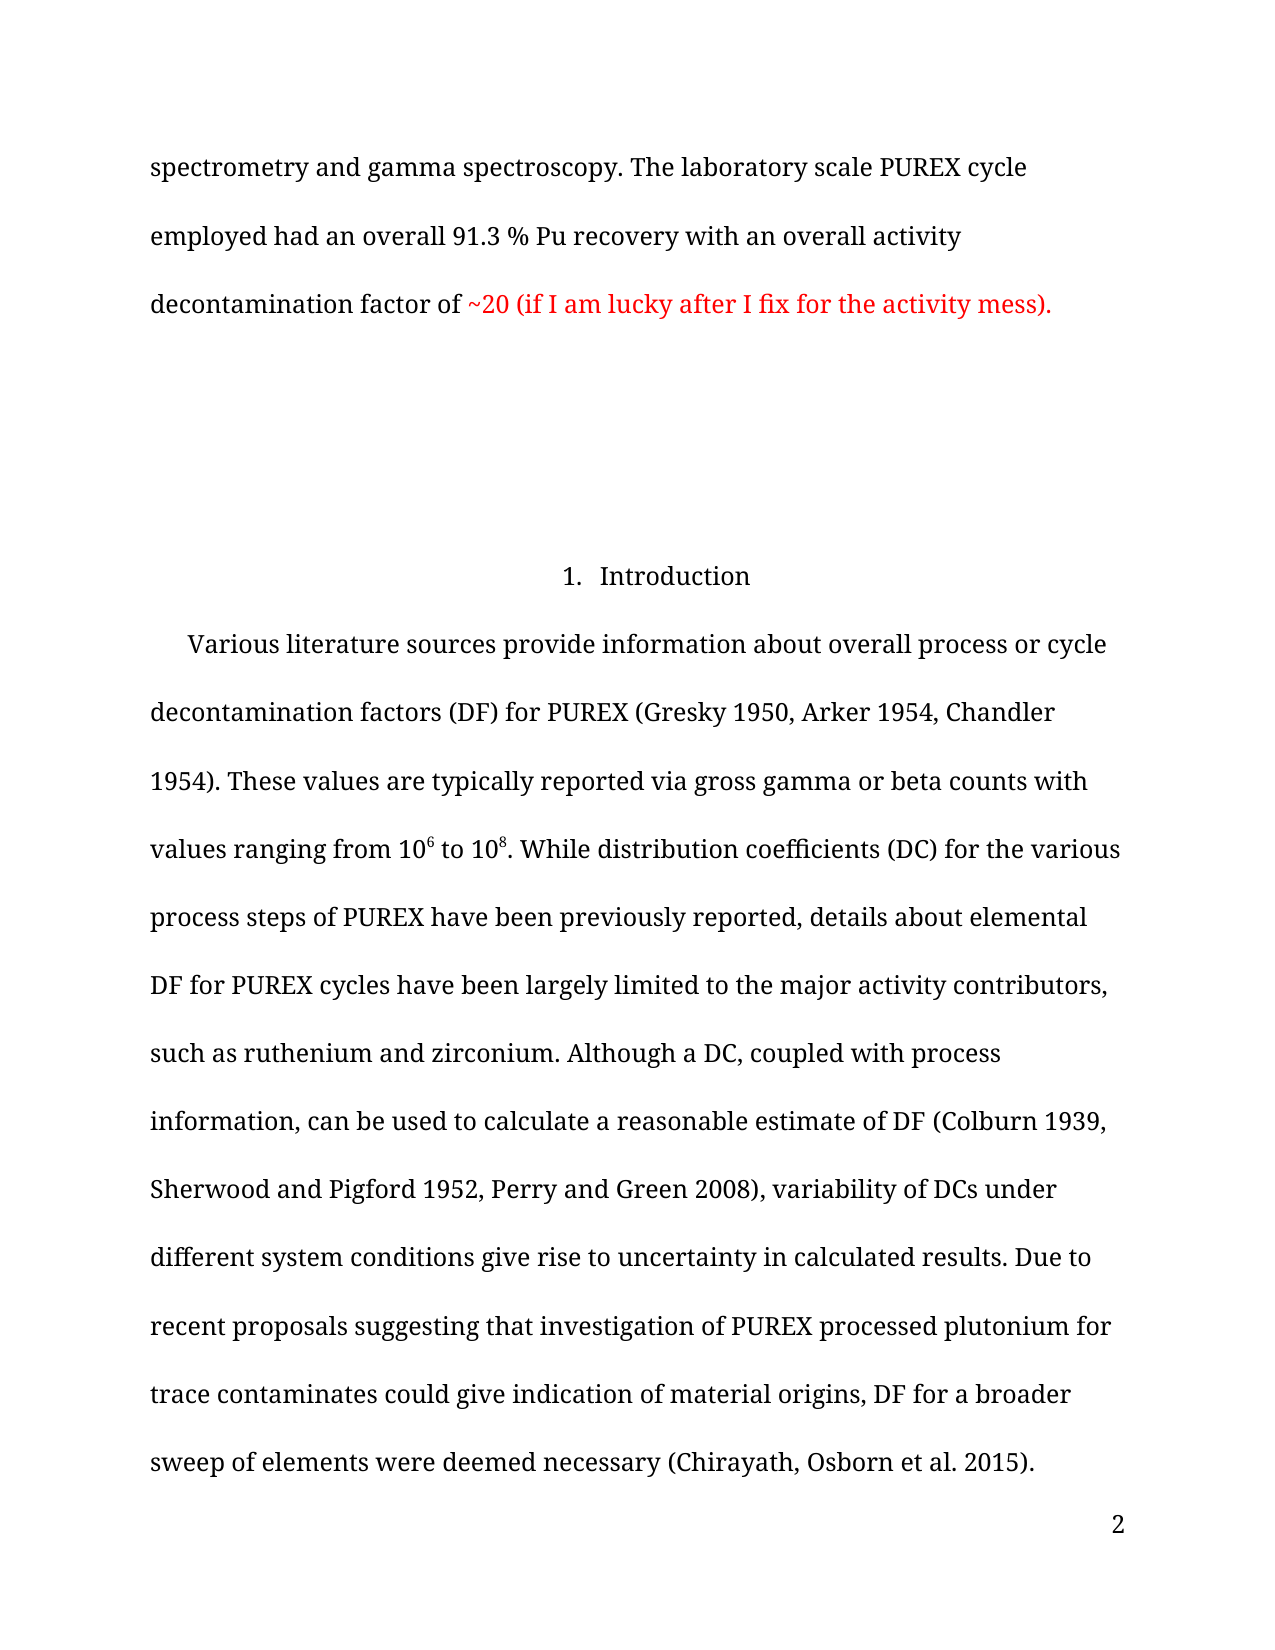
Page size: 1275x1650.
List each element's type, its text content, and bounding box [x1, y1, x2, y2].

text Various literature sources provide information about overall process or cycle decontamination factors (DF) for PUREX (Gresky 1950, Arker 1954, Chandler 1954). These values are typically reported via gross gamma or beta counts with values ranging from 106 to 108. While distribution coefficients (DC) for the various process steps of PUREX have been previously reported, details about elemental DF for PUREX cycles have been largely limited to the major activity contributors, such as ruthenium and zirconium. Although a DC, coupled with process information, can be used to calculate a reasonable estimate of DF (Colburn 1939, Sherwood and Pigford 1952, Perry and Green 2008), variability of DCs under different system conditions give rise to uncertainty in calculated results. Due to recent proposals suggesting that investigation of PUREX processed plutonium for trace contaminates could give indication of material origins, DF for a broader sweep of elements were deemed necessary (Chirayath, Osborn et al. 2015). [150, 627, 1125, 1478]
list Introduction [187, 559, 1125, 593]
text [150, 150, 1125, 320]
